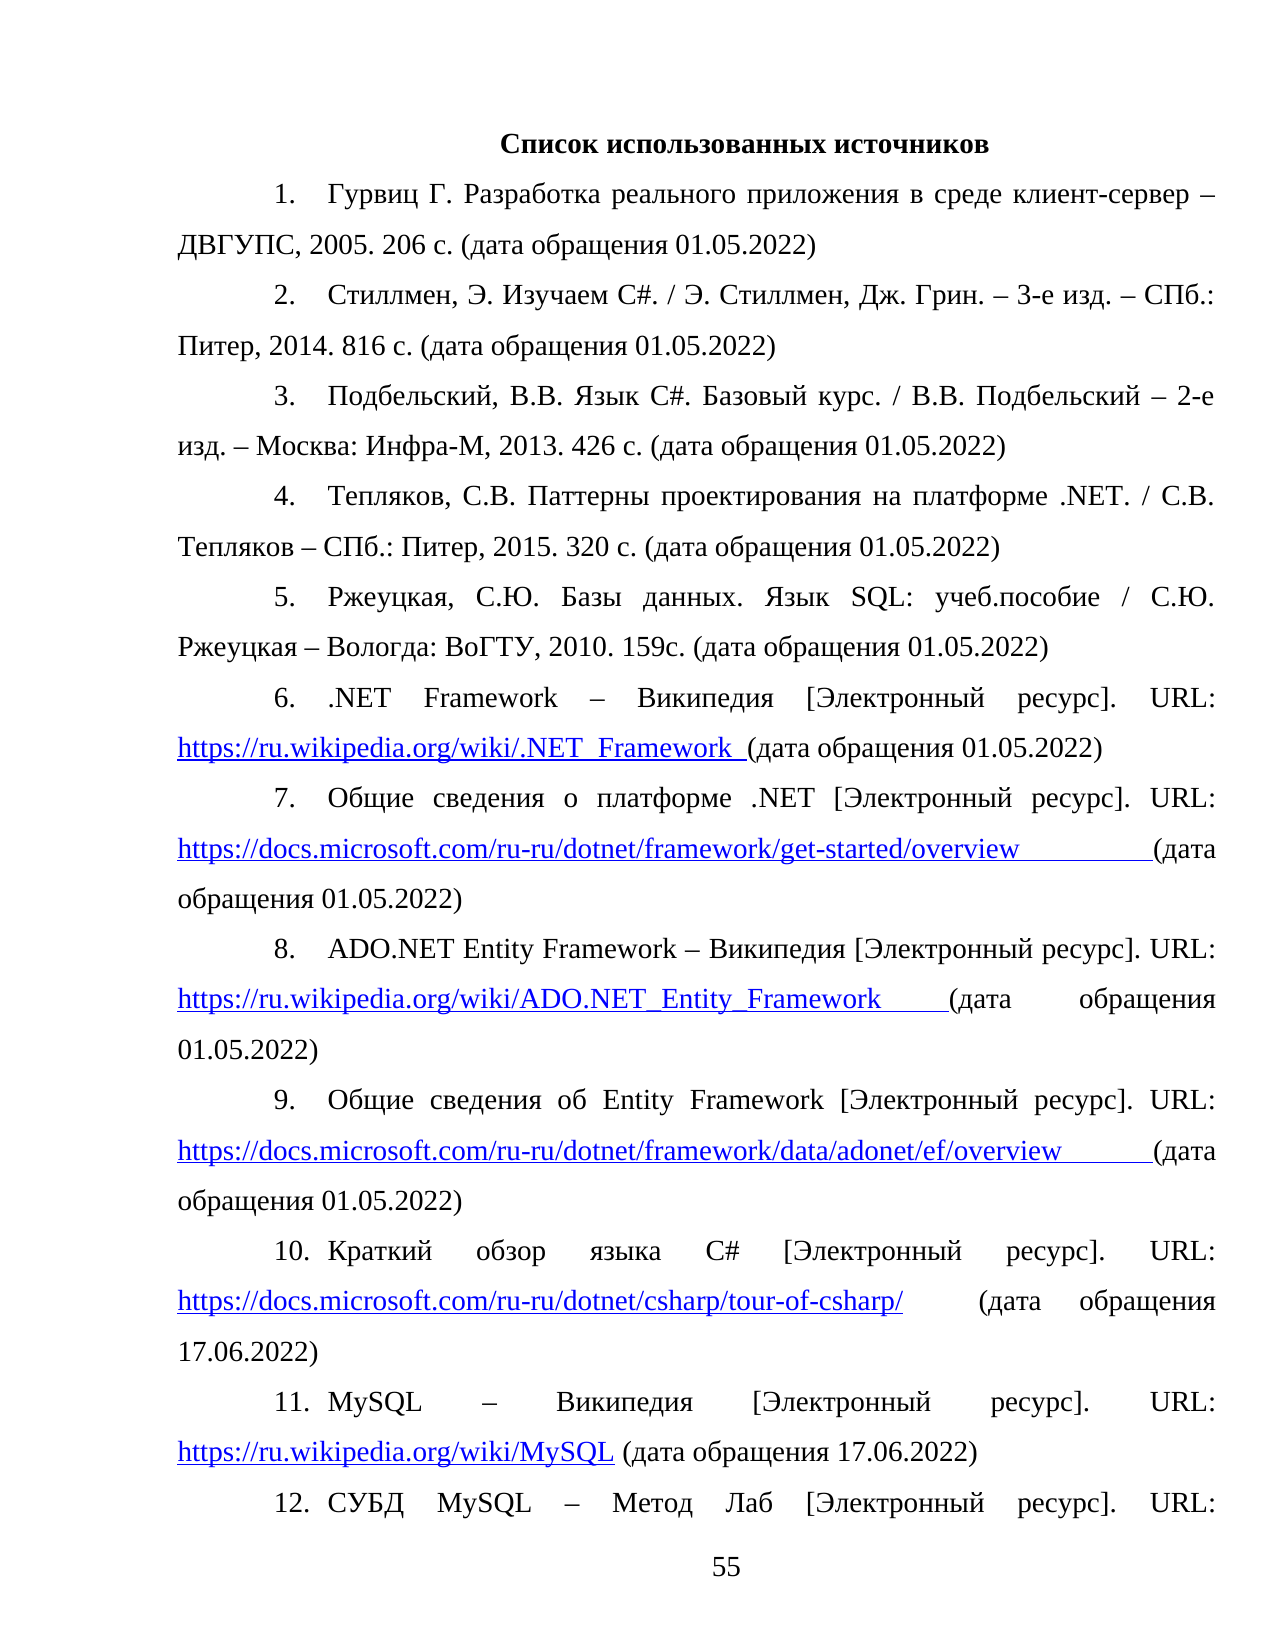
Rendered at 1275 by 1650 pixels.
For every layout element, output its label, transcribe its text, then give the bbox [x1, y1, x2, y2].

list Тепляков, С.В. Паттерны проектирования на платформе .NET. / С.В. Тепляков – СПб.: Питер, 2015. 320 с. (дата обращения 01.05.2022) [177, 478, 1216, 562]
list .NET Framework – Википедия [Электронный ресурс]. URL: https://ru.wikipedia.org/wiki/.NET_Framework (дата обращения 01.05.2022) [177, 680, 1216, 764]
list Общие сведения об Entity Framework [Электронный ресурс]. URL: https://docs.microsoft.com/ru-ru/dotnet/framework/data/adonet/ef/overview (дата обращения 01.05.2022) [177, 1082, 1216, 1216]
list СУБД MySQL – Метод Лаб [Электронный ресурс]. URL: https://www.methodlab.ru/technology/mysql.shtml (дата обращения 16.06.2022) [177, 1485, 1216, 1518]
list Краткий обзор языка C# [Электронный ресурс]. URL: https://docs.microsoft.com/ru-ru/dotnet/csharp/tour-of-csharp/ (дата обращения 17.06.2022) [177, 1233, 1216, 1367]
list Общие сведения о платформе .NET [Электронный ресурс]. URL: https://docs.microsoft.com/ru-ru/dotnet/framework/get-started/overview (дата обращения 01.05.2022) [177, 780, 1216, 914]
list Подбельский, В.В. Язык C#. Базовый курс. / В.В. Подбельский – 2-е изд. – Москва: Инфра-М, 2013. 426 с. (дата обращения 01.05.2022) [177, 378, 1216, 462]
list ADO.NET Entity Framework – Википедия [Электронный ресурс]. URL: https://ru.wikipedia.org/wiki/ADO.NET_Entity_Framework (дата обращения 01.05.2022) [177, 931, 1216, 1066]
list Стиллмен, Э. Изучаем C#. / Э. Стиллмен, Дж. Грин. – 3-е изд. – СПб.: Питер, 2014. 816 с. (дата обращения 01.05.2022) [177, 277, 1216, 361]
subtitle Список использованных источников [441, 126, 1216, 160]
list Гурвиц Г. Разработка реального приложения в среде клиент-сервер –ДВГУПС, 2005. 206 с. (дата обращения 01.05.2022) [177, 177, 1216, 261]
list MySQL – Википедия [Электронный ресурс]. URL: https://ru.wikipedia.org/wiki/MySQL (дата обращения 17.06.2022) [177, 1384, 1216, 1468]
list Ржеуцкая, С.Ю. Базы данных. Язык SQL: учеб.пособие / С.Ю. Ржеуцкая – Вологда: ВоГТУ, 2010. 159с. (дата обращения 01.05.2022) [177, 579, 1216, 663]
